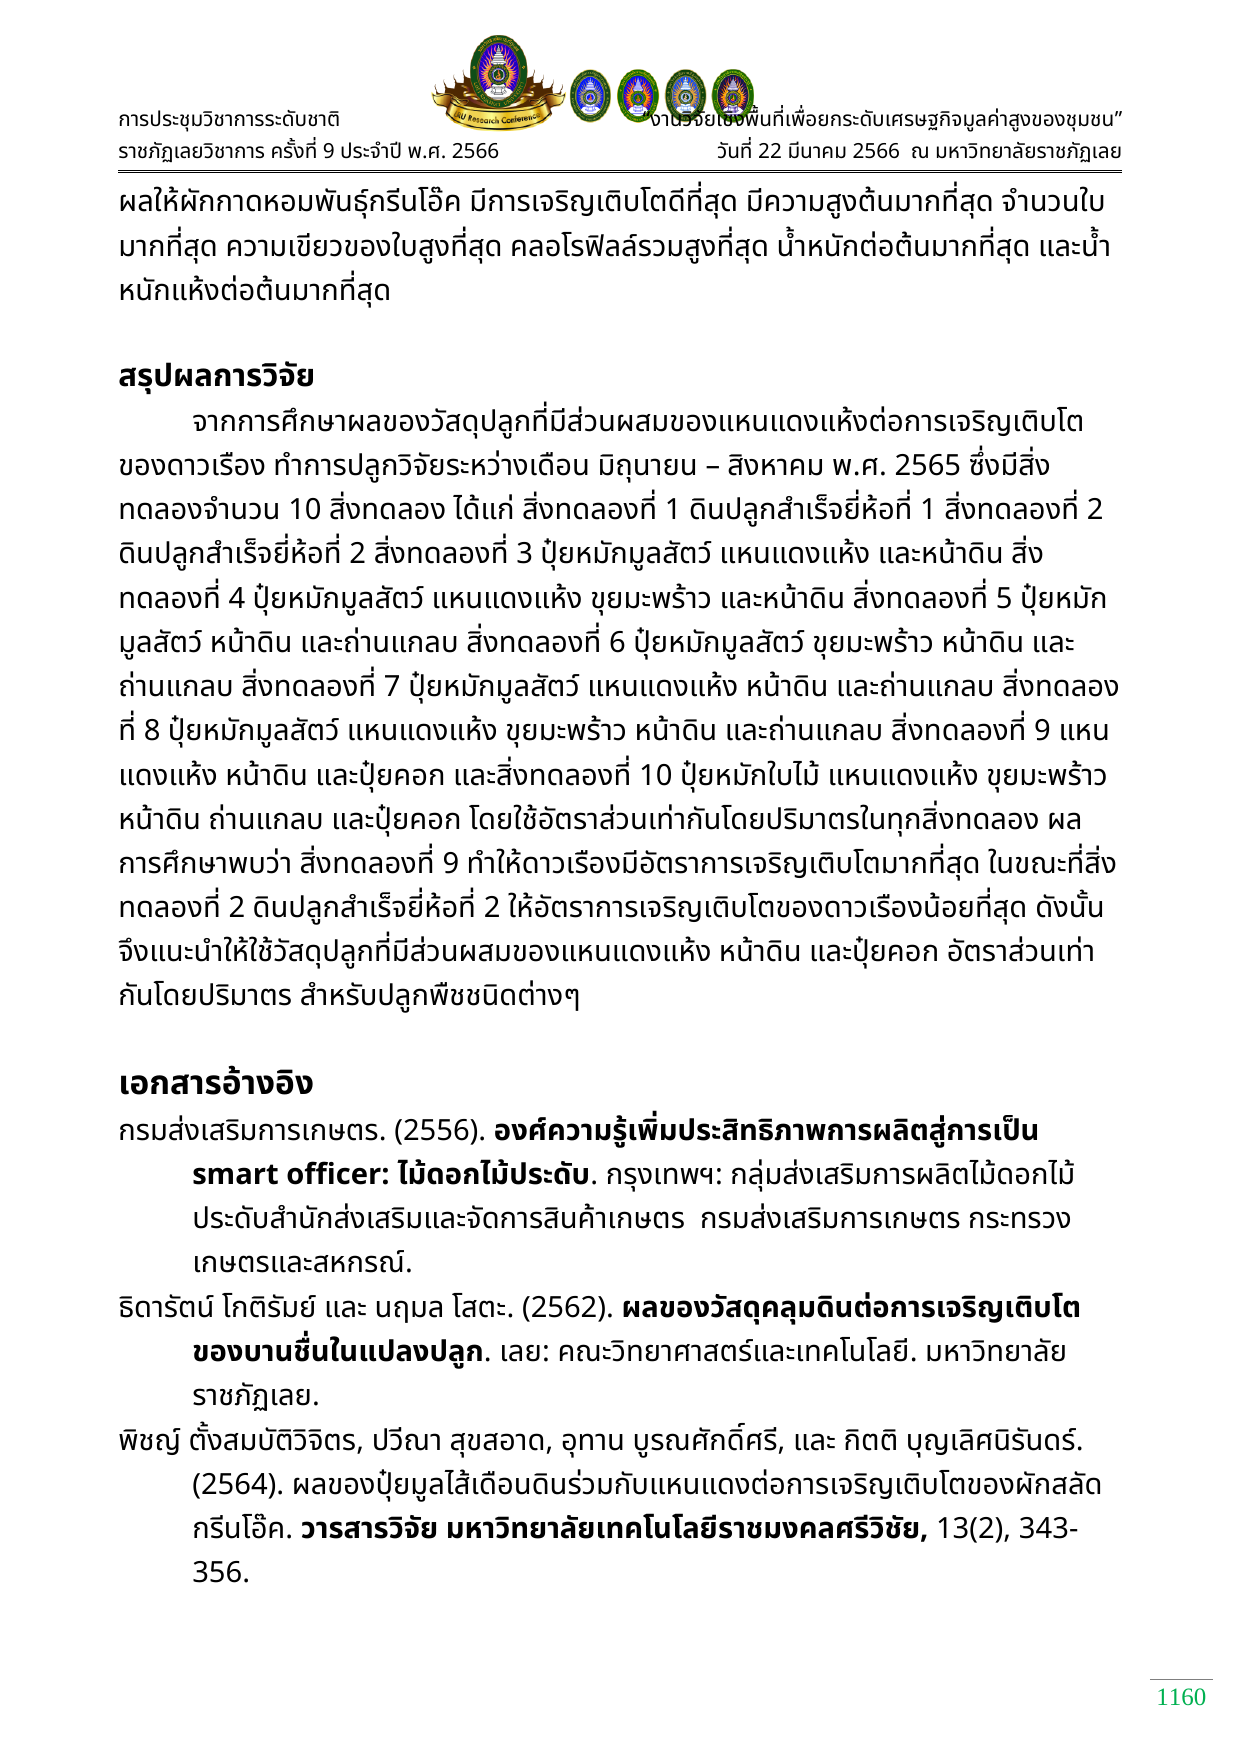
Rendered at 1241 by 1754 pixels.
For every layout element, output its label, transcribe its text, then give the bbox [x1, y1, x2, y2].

text เอกสารอ้างอิง [118, 1059, 1122, 1109]
text กรมส่งเสริมการเกษตร. (2556). องศ์ความรู้เพิ่มประสิทธิภาพการผลิตสู่การเป็น smart officer: ไม้ดอกไม้ประดับ. กรุงเทพฯ: กลุ่มส่งเสริมการผลิตไม้ดอกไม้ประดับสำนักส่งเสริมและจัดการสินค้าเกษตร กรมส่งเสริมการเกษตร กระทรวงเกษตรและสหกรณ์. [118, 1109, 1122, 1286]
picture [430, 32, 757, 134]
text พิชญ์ ตั้งสมบัติวิจิตร, ปวีณา สุขสอาด, อุทาน บูรณศักดิ์ศรี, และ กิตติ บุญเลิศนิรันดร์. (2564). ผลของปุ๋ยมูลไส้เดือนดินร่วมกับแหนแดงต่อการเจริญเติบโตของผักสลัดกรีนโอ๊ค. วารสารวิจัย มหาวิทยาลัยเทคโนโลยีราชมงคลศรีวิชัย, 13(2), 343-356. [118, 1419, 1122, 1591]
text ธิดารัตน์ โกติรัมย์ และ นฤมล โสตะ. (2562). ผลของวัสดุคลุมดินต่อการเจริญเติบโตของบานชื่นในแปลงปลูก. เลย: คณะวิทยาศาสตร์และเทคโนโลยี. มหาวิทยาลัยราชภัฏเลย. [118, 1286, 1122, 1419]
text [118, 181, 1122, 313]
text สรุปผลการวิจัย [118, 353, 1122, 400]
text จากการศึกษาผลของวัสดุปลูกที่มีส่วนผสมของแหนแดงแห้งต่อการเจริญเติบโตของดาวเรือง ทำการปลูกวิจัยระหว่างเดือน มิถุนายน – สิงหาคม พ.ศ. 2565 ซึ่งมีสิ่งทดลองจำนวน 10 สิ่งทดลอง ได้แก่ สิ่งทดลองที่ 1 ดินปลูกสำเร็จยี่ห้อที่ 1 สิ่งทดลองที่ 2 ดินปลูกสำเร็จยี่ห้อที่ 2 สิ่งทดลองที่ 3 ปุ๋ยหมักมูลสัตว์ แหนแดงแห้ง และหน้าดิน สิ่งทดลองที่ 4 ปุ๋ยหมักมูลสัตว์ แหนแดงแห้ง ขุยมะพร้าว และหน้าดิน สิ่งทดลองที่ 5 ปุ๋ยหมักมูลสัตว์ หน้าดิน และถ่านแกลบ สิ่งทดลองที่ 6 ปุ๋ยหมักมูลสัตว์ ขุยมะพร้าว หน้าดิน และถ่านแกลบ สิ่งทดลองที่ 7 ปุ๋ยหมักมูลสัตว์ แหนแดงแห้ง หน้าดิน และถ่านแกลบ สิ่งทดลองที่ 8 ปุ๋ยหมักมูลสัตว์ แหนแดงแห้ง ขุยมะพร้าว หน้าดิน และถ่านแกลบ สิ่งทดลองที่ 9 แหนแดงแห้ง หน้าดิน และปุ๋ยคอก และสิ่งทดลองที่ 10 ปุ๋ยหมักใบไม้ แหนแดงแห้ง ขุยมะพร้าว หน้าดิน ถ่านแกลบ และปุ๋ยคอก โดยใช้อัตราส่วนเท่ากันโดยปริมาตรในทุกสิ่งทดลอง ผลการศึกษาพบว่า สิ่งทดลองที่ 9 ทำให้ดาวเรืองมีอัตราการเจริญเติบโตมากที่สุด ในขณะที่สิ่งทดลองที่ 2 ดินปลูกสำเร็จยี่ห้อที่ 2 ให้อัตราการเจริญเติบโตของดาวเรืองน้อยที่สุด ดังนั้น จึงแนะนำให้ใช้วัสดุปลูกที่มีส่วนผสมของแหนแดงแห้ง หน้าดิน และปุ๋ยคอก อัตราส่วนเท่ากันโดยปริมาตร สำหรับปลูกพืชชนิดต่างๆ [118, 400, 1122, 1019]
